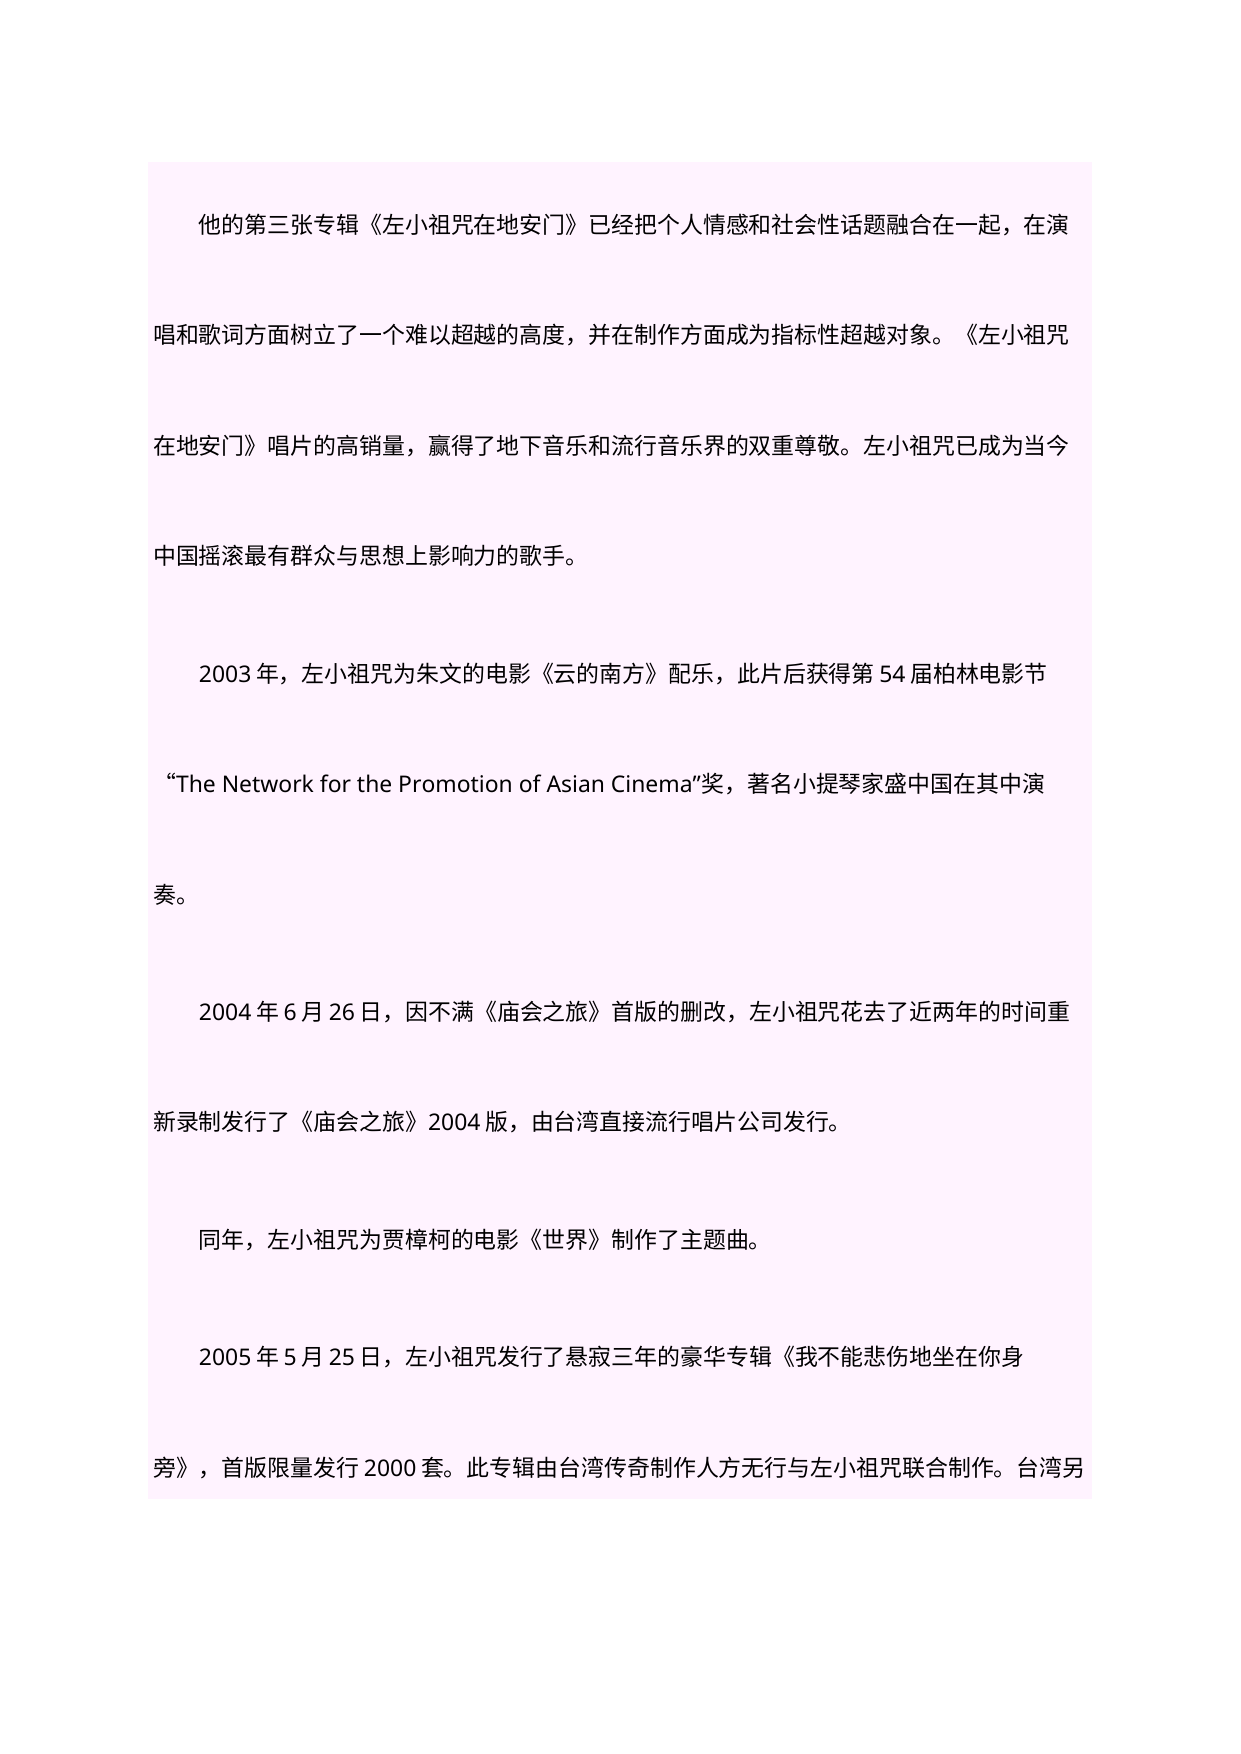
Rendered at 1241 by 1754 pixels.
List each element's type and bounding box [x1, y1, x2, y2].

table_header [148, 162, 1092, 1499]
